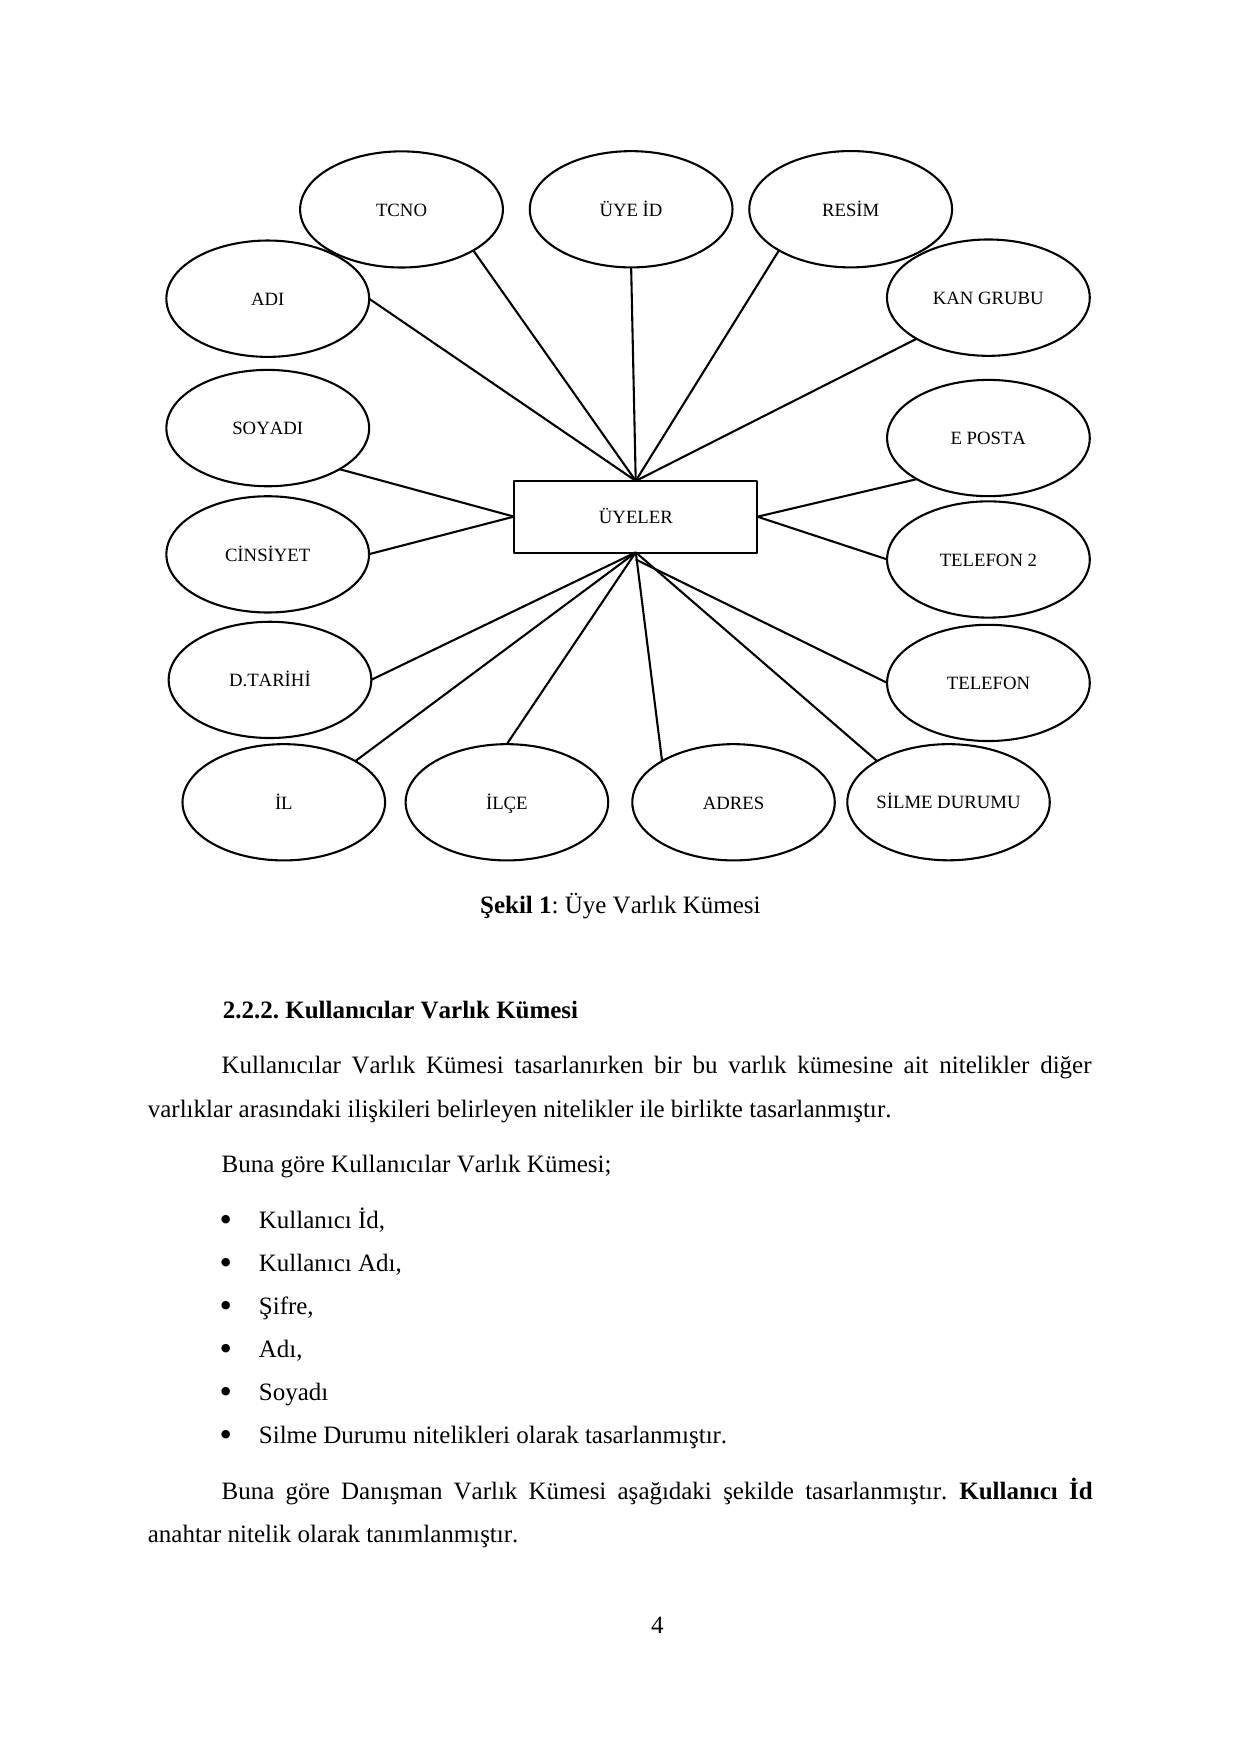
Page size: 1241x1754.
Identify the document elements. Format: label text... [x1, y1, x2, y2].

list Silme Durumu nitelikleri olarak tasarlanmıştır. [221, 1421, 1093, 1449]
text Şekil 1: Üye Varlık Kümesi [148, 890, 1093, 918]
list Kullanıcı İd, [221, 1205, 1093, 1234]
text Kullanıcılar Varlık Kümesi tasarlanırken bir bu varlık kümesine ait nitelikler diğer varlıklar arasındaki ilişkileri belirleyen nitelikler ile birlikte tasarlanmıştır. [148, 1051, 1093, 1122]
list Şifre, [221, 1291, 1093, 1320]
list Soyadı [221, 1377, 1093, 1406]
list Adı, [221, 1334, 1093, 1363]
list Kullanıcı Adı, [221, 1248, 1093, 1277]
text Buna göre Kullanıcılar Varlık Kümesi; [148, 1149, 1093, 1178]
subtitle Kullanıcılar Varlık Kümesi [223, 995, 1093, 1024]
text Buna göre Danışman Varlık Kümesi aşağıdaki şekilde tasarlanmıştır. Kullanıcı İd anahtar nitelik olarak tanımlanmıştır. [148, 1476, 1093, 1548]
